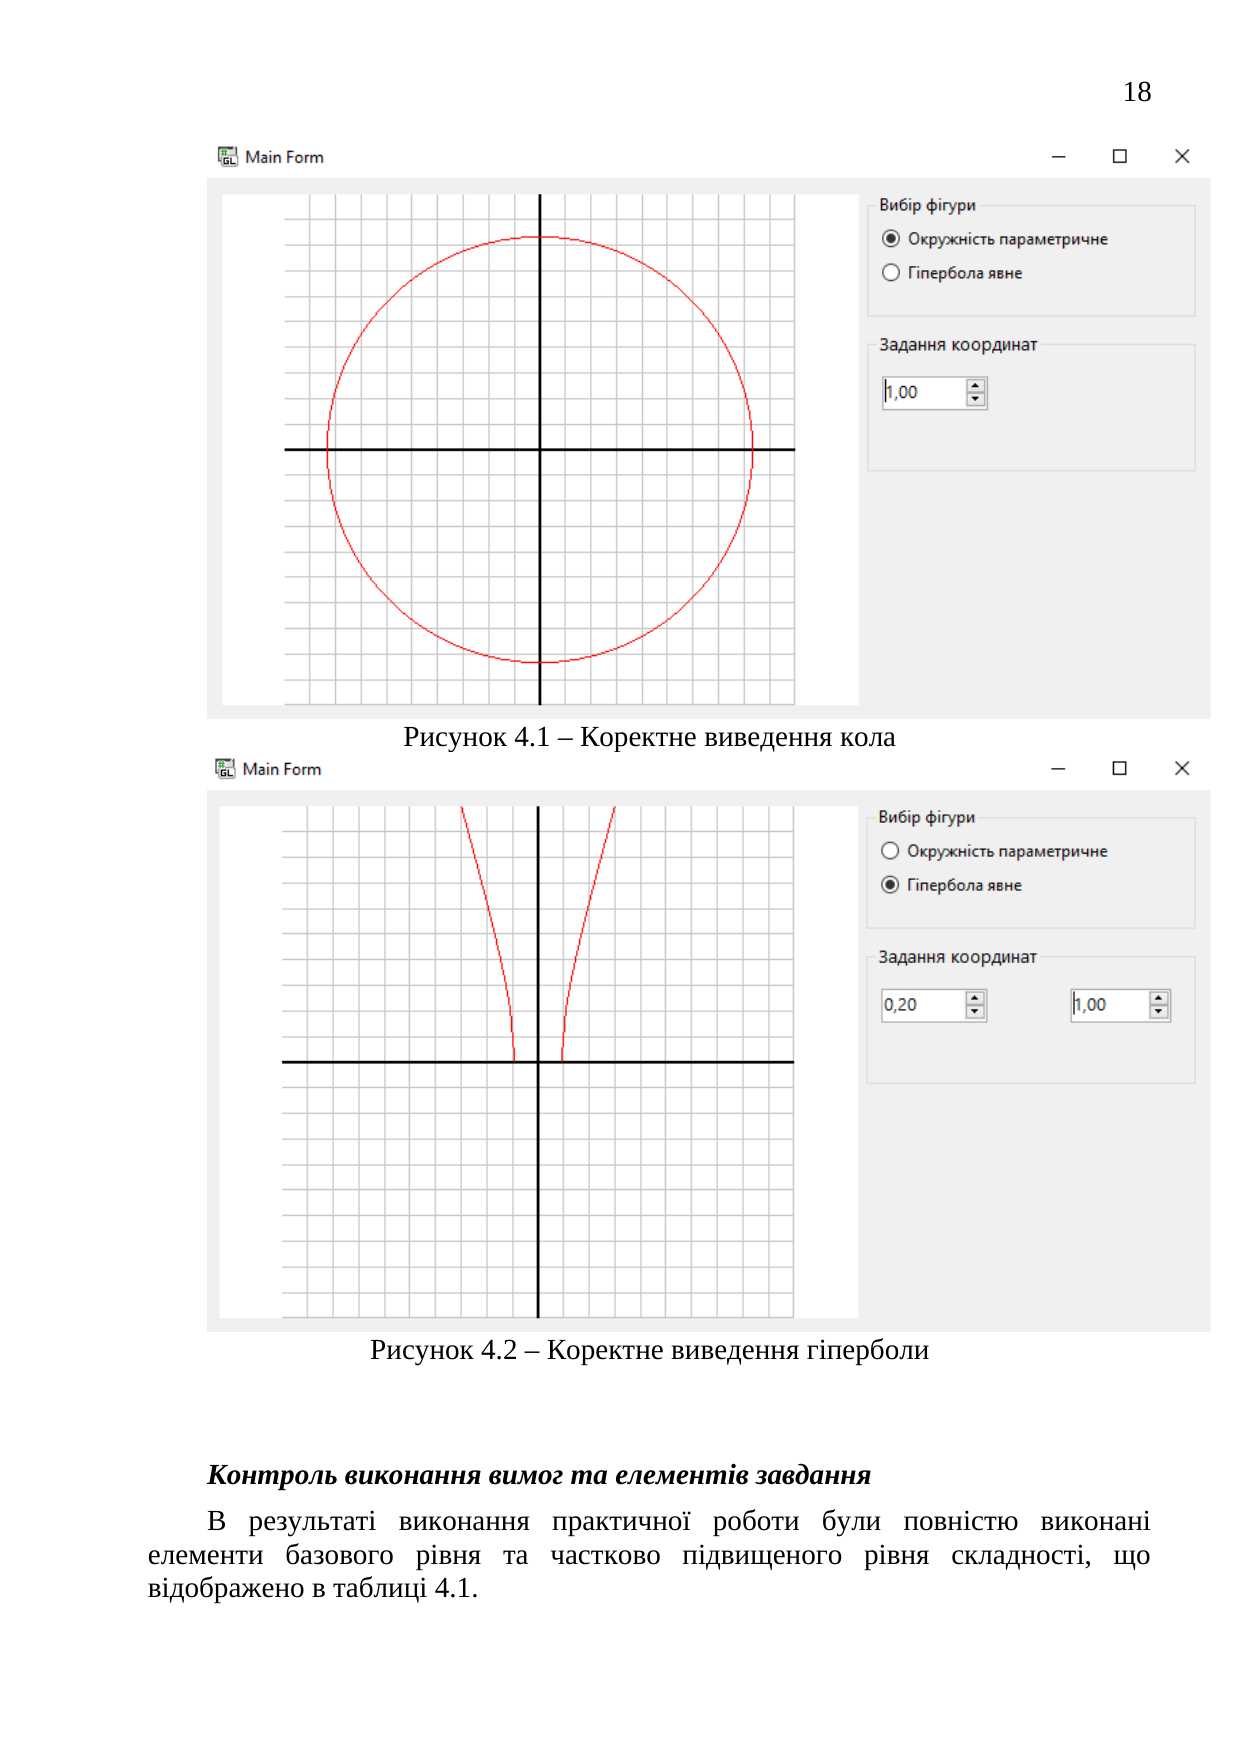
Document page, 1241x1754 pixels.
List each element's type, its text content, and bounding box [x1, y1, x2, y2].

text Рисунок 4.2 – Коректне виведення гіперболи [148, 1332, 1152, 1365]
picture [206, 141, 1211, 719]
picture [206, 752, 1211, 1332]
text В результаті виконання практичної роботи були повністю виконані елементи базового рівня та частково підвищеного рівня складності, що відображено в таблиці 4.1. [148, 1503, 1152, 1604]
text Контроль виконання вимог та елементів завдання [148, 1457, 1152, 1491]
text Рисунок 4.1 – Коректне виведення кола [148, 719, 1152, 752]
